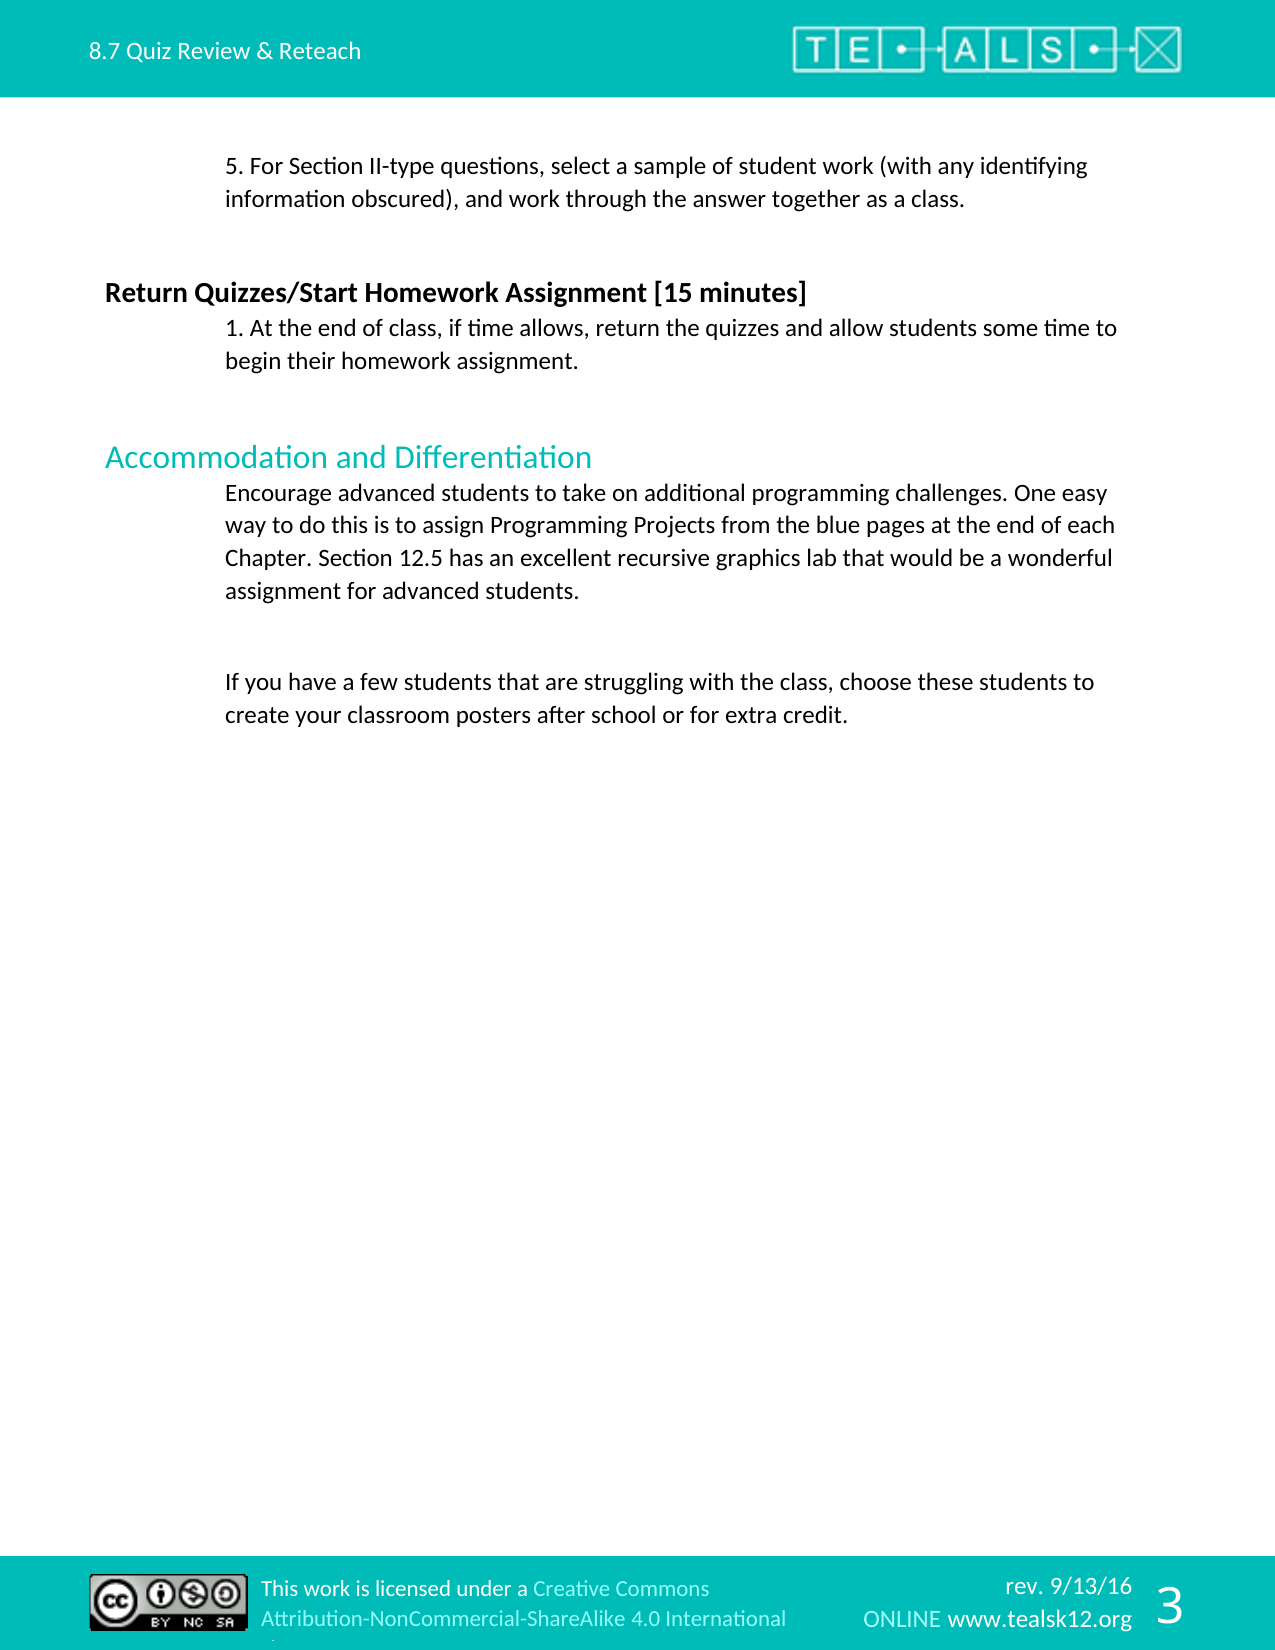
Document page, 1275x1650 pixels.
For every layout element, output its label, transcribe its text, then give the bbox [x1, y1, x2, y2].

picture [89, 1574, 248, 1631]
text If you have a few students that are struggling with the class, choose these students to create your classroom posters after school or for extra credit. [225, 666, 1125, 730]
picture [773, 14, 1200, 81]
subtitle Accommodation and Differentiation [105, 436, 1200, 477]
text Encourage advanced students to take on additional programming challenges. One easy way to do this is to assign Programming Projects from the blue pages at the end of each Chapter. Section 12.5 has an excellent recursive graphics lab that would be a wonderful assignment for advanced students. [225, 477, 1125, 606]
subtitle Return Quizzes/Start Homework Assignment [15 minutes] [105, 274, 1200, 309]
text 5. For Section II-type questions, select a sample of student work (with any identifying information obscured), and work through the answer together as a class. [225, 150, 1125, 213]
text 1. At the end of class, if time allows, return the quizzes and allow students some time to begin their homework assignment. [225, 312, 1125, 376]
